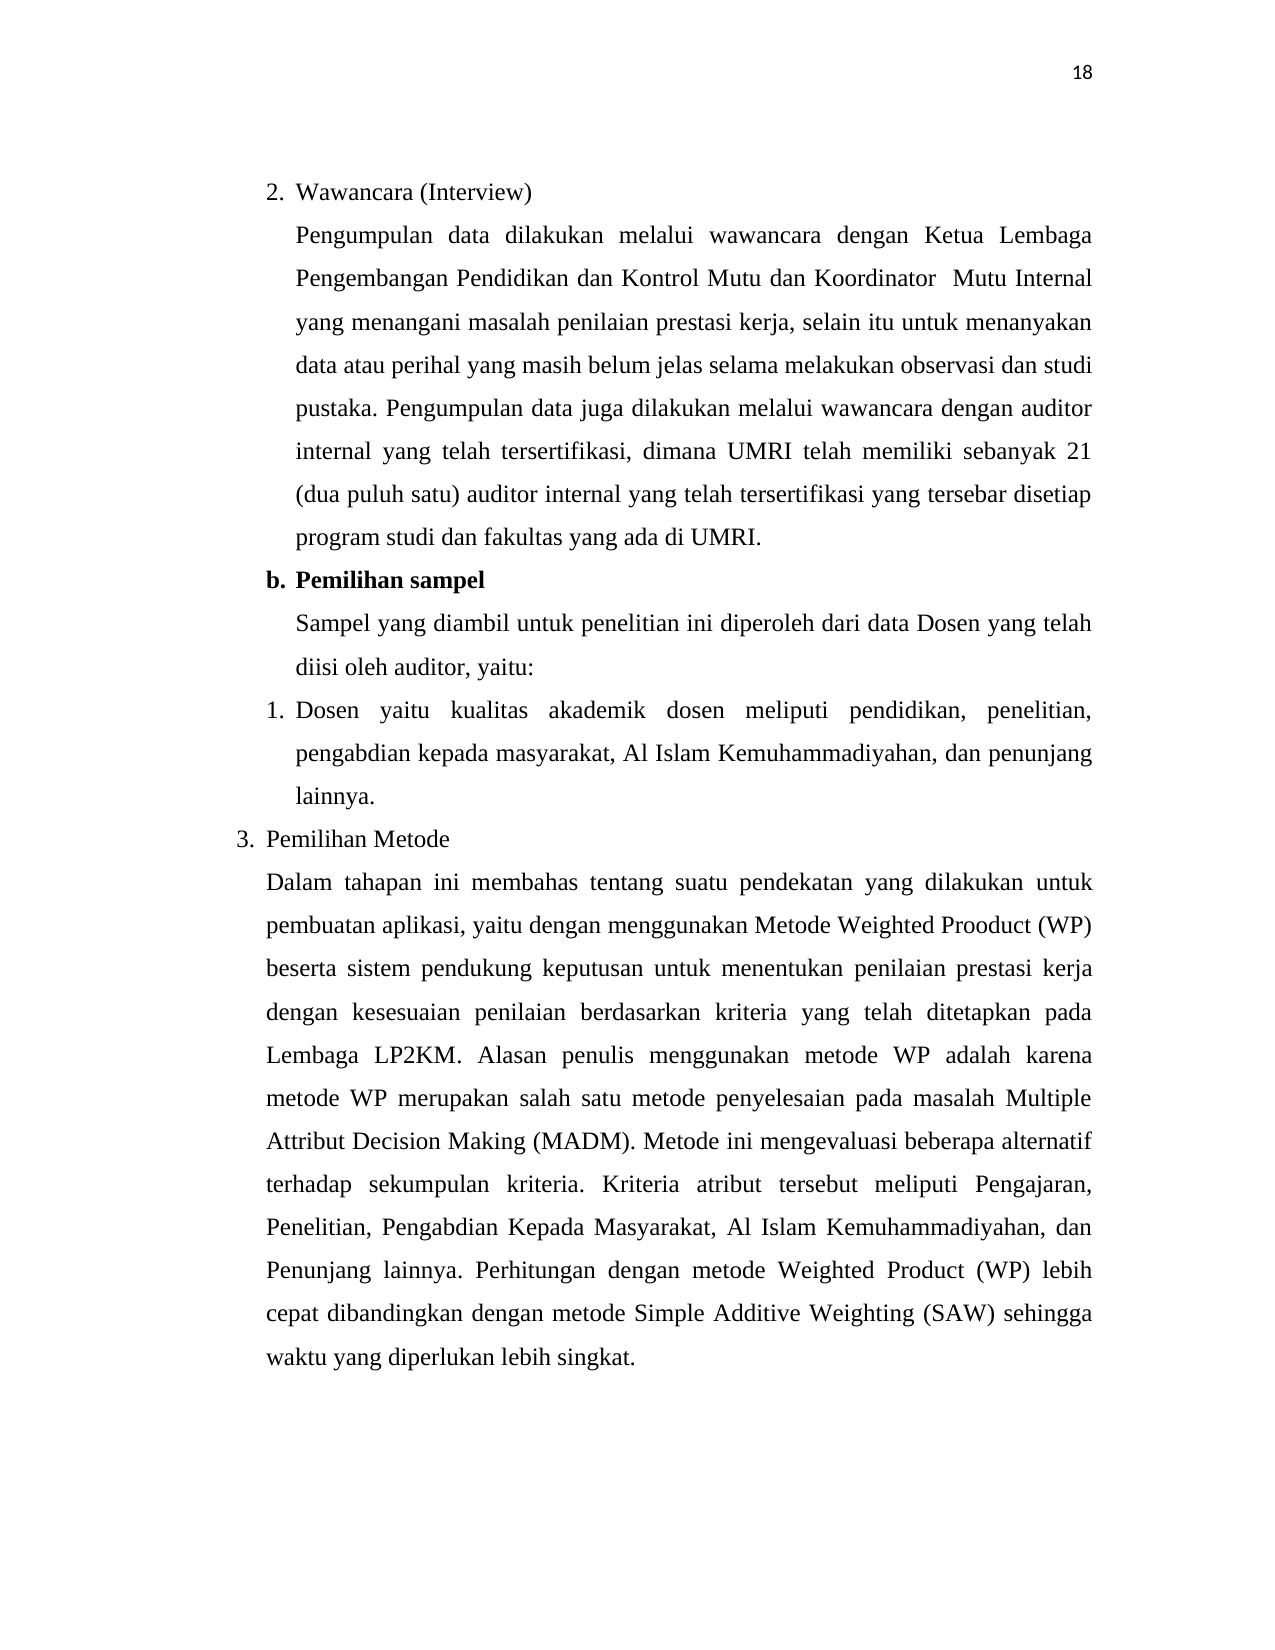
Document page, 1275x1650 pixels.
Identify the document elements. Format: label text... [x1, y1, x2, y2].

list Pemilihan sampel [266, 565, 1093, 594]
list Dosen yaitu kualitas akademik dosen meliputi pendidikan, penelitian, pengabdian kepada masyarakat, Al Islam Kemuhammadiyahan, dan penunjang lainnya. [266, 695, 1093, 810]
list Pemilihan Metode [236, 824, 1093, 853]
list Wawancara (Interview) [266, 177, 1093, 206]
text Sampel yang diambil untuk penelitian ini diperoleh dari data Dosen yang telah diisi oleh auditor, yaitu: [295, 608, 1093, 680]
text Dalam tahapan ini membahas tentang suatu pendekatan yang dilakukan untuk pembuatan aplikasi, yaitu dengan menggunakan Metode Weighted Prooduct (WP) beserta sistem pendukung keputusan untuk menentukan penilaian prestasi kerja dengan kesesuaian penilaian berdasarkan kriteria yang telah ditetapkan pada Lembaga LP2KM. Alasan penulis menggunakan metode WP adalah karena metode WP merupakan salah satu metode penyelesaian pada masalah Multiple Attribut Decision Making (MADM). Metode ini mengevaluasi beberapa alternatif terhadap sekumpulan kriteria. Kriteria atribut tersebut meliputi Pengajaran, Penelitian, Pengabdian Kepada Masyarakat, Al Islam Kemuhammadiyahan, dan Penunjang lainnya. Perhitungan dengan metode Weighted Product (WP) lebih cepat dibandingkan dengan metode Simple Additive Weighting (SAW) sehingga waktu yang diperlukan lebih singkat. [266, 867, 1093, 1370]
text Pengumpulan data dilakukan melalui wawancara dengan Ketua Lembaga Pengembangan Pendidikan dan Kontrol Mutu dan Koordinator Mutu Internal yang menangani masalah penilaian prestasi kerja, selain itu untuk menanyakan data atau perihal yang masih belum jelas selama melakukan observasi dan studi pustaka. Pengumpulan data juga dilakukan melalui wawancara dengan auditor internal yang telah tersertifikasi, dimana UMRI telah memiliki sebanyak 21 (dua puluh satu) auditor internal yang telah tersertifikasi yang tersebar disetiap program studi dan fakultas yang ada di UMRI. [295, 220, 1093, 551]
